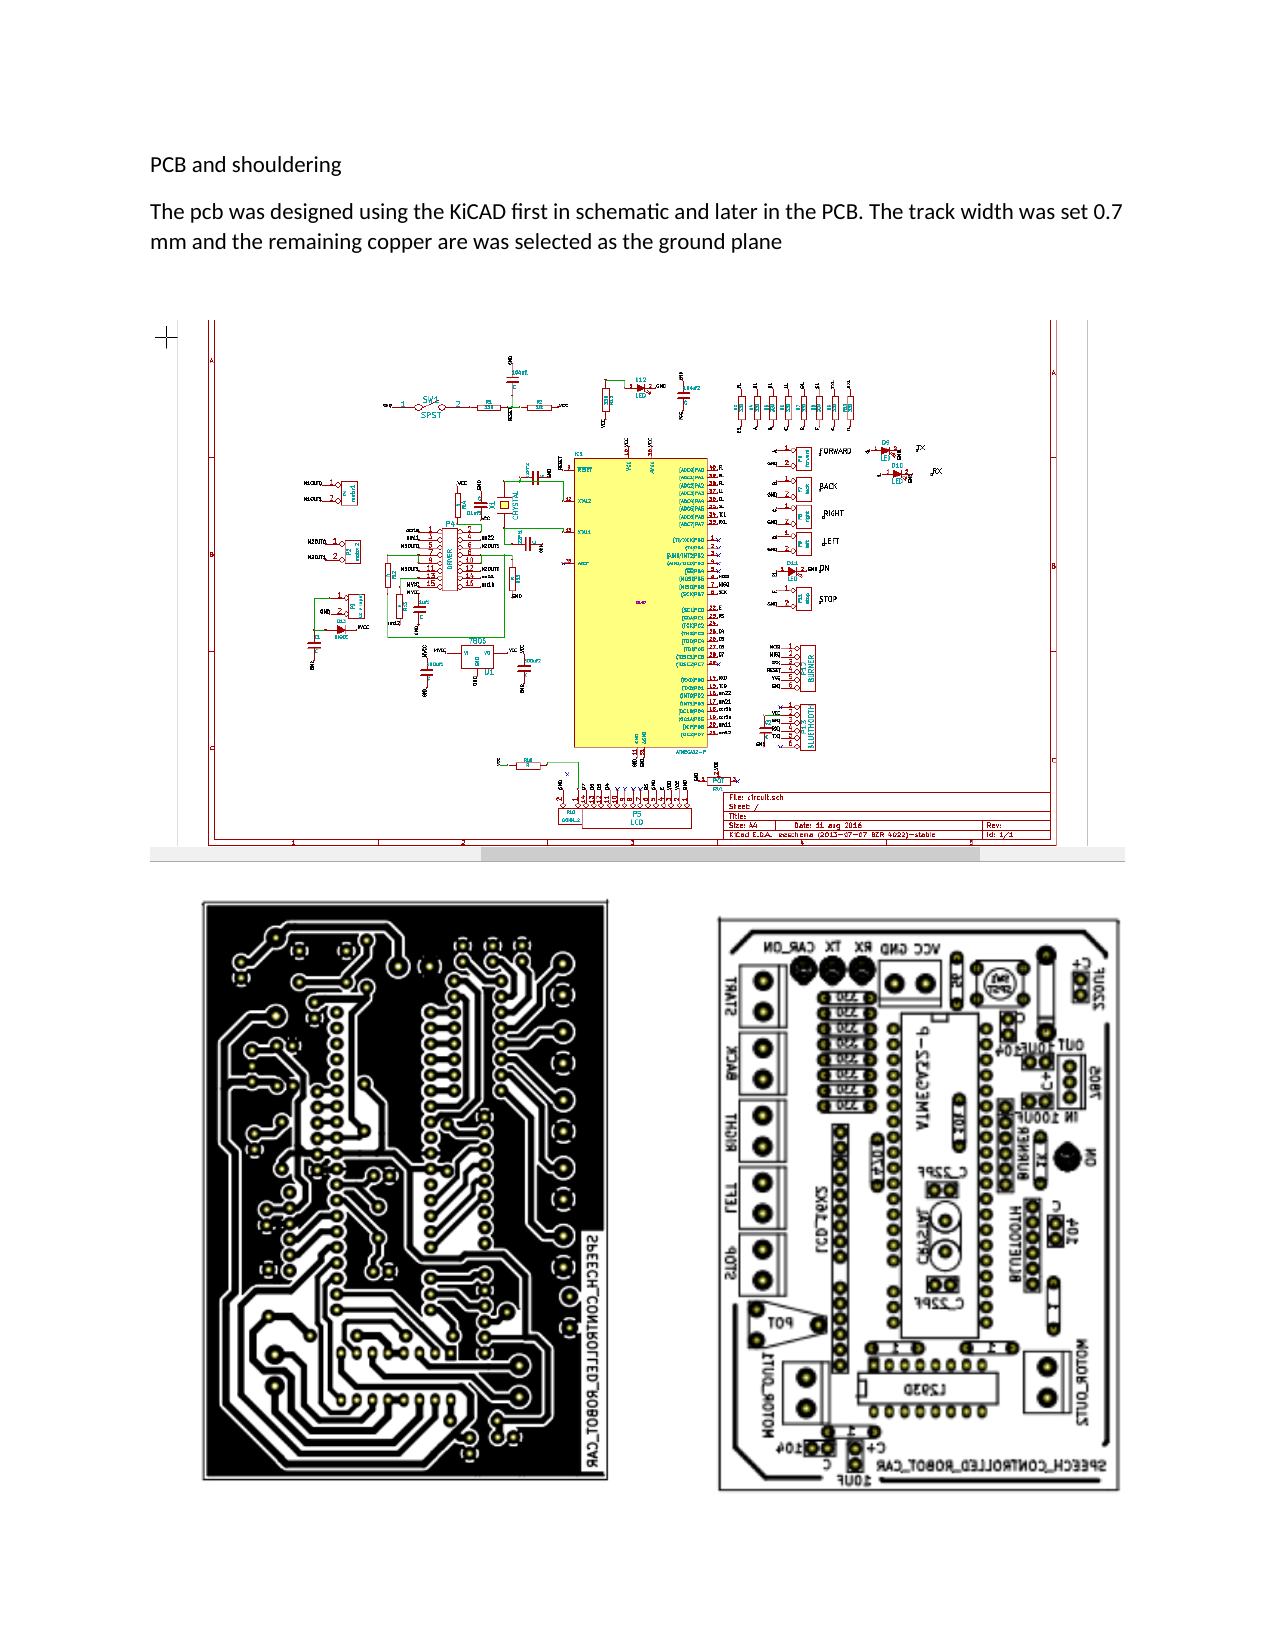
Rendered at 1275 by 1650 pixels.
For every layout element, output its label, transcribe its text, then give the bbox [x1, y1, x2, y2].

text PCB and shouldering [150, 150, 1125, 178]
text The pcb was designed using the KiCAD first in schematic and later in the PCB. The track width was set 0.7 mm and the remaining copper are was selected as the ground plane [150, 197, 1125, 255]
picture [159, 880, 1152, 1526]
picture [150, 320, 1125, 862]
